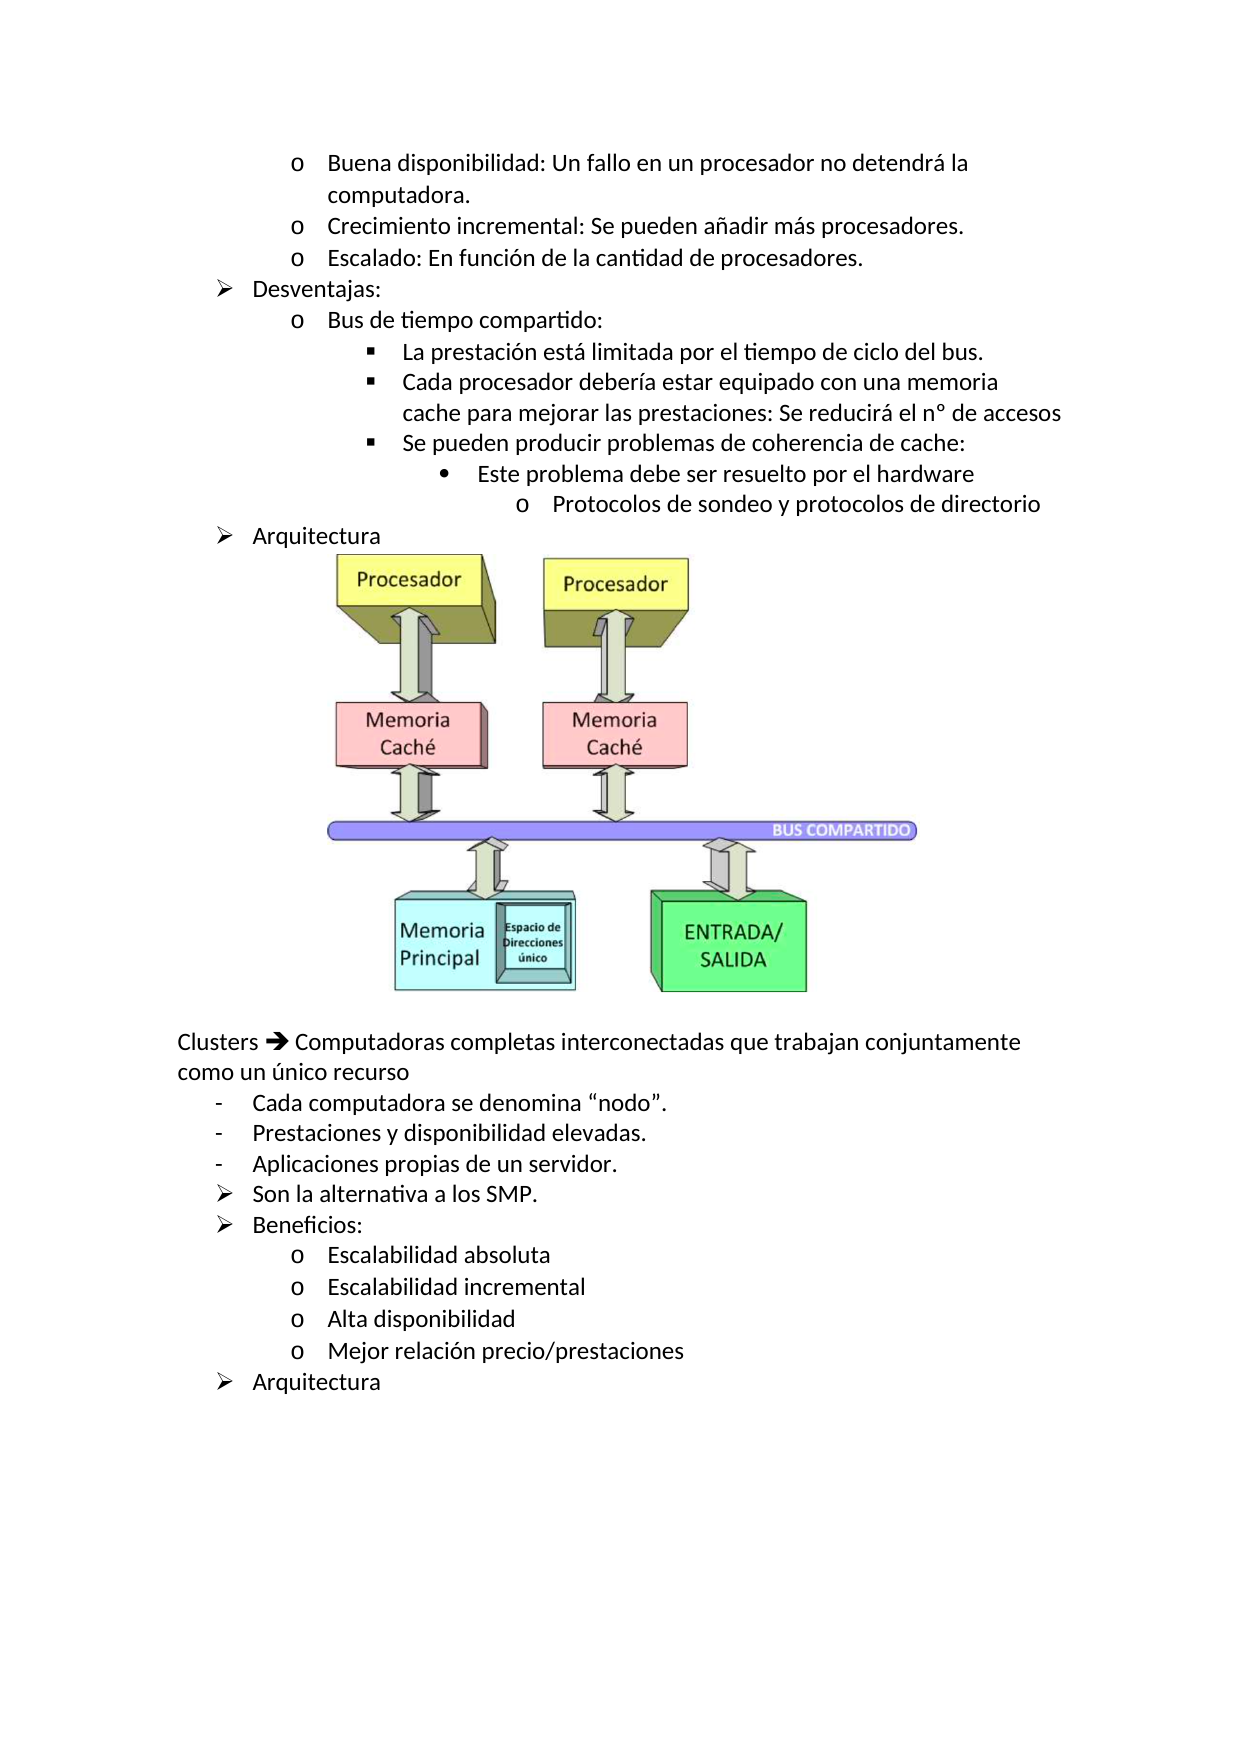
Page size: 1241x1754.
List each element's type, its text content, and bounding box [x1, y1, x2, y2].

list Cada computadora se denomina “nodo”. [215, 1087, 1063, 1117]
list Aplicaciones propias de un servidor. [215, 1148, 1063, 1178]
list Prestaciones y disponibilidad elevadas. [215, 1117, 1063, 1148]
text Clusters Computadoras completas interconectadas que trabajan conjuntamente como un único recurso [177, 1026, 1063, 1087]
list Crecimiento incremental: Se pueden añadir más procesadores. [290, 210, 1063, 242]
list Arquitectura [215, 520, 1063, 551]
list La prestación está limitada por el tiempo de ciclo del bus. [365, 336, 1063, 366]
list Son la alternativa a los SMP. [215, 1178, 1063, 1209]
list Beneficios: [215, 1209, 1063, 1239]
list Este problema debe ser resuelto por el hardware [440, 458, 1063, 488]
list Escalabilidad incremental [290, 1271, 1063, 1303]
list Alta disponibilidad [290, 1303, 1063, 1335]
list Cada procesador debería estar equipado con una memoria cache para mejorar las prestaciones: Se reducirá el nº de accesos [365, 366, 1063, 427]
list Escalado: En función de la cantidad de procesadores. [290, 242, 1063, 273]
list Escalabilidad absoluta [290, 1239, 1063, 1271]
list Arquitectura [215, 1367, 1063, 1397]
list Se pueden producir problemas de coherencia de cache: [365, 427, 1063, 458]
list Buena disponibilidad: Un fallo en un procesador no detendrá la computadora. [290, 148, 1063, 210]
list Bus de tiempo compartido: [290, 304, 1063, 336]
picture [324, 550, 920, 996]
list Protocolos de sondeo y protocolos de directorio [515, 488, 1063, 520]
list Mejor relación precio/prestaciones [290, 1335, 1063, 1367]
list Desventajas: [215, 273, 1063, 304]
